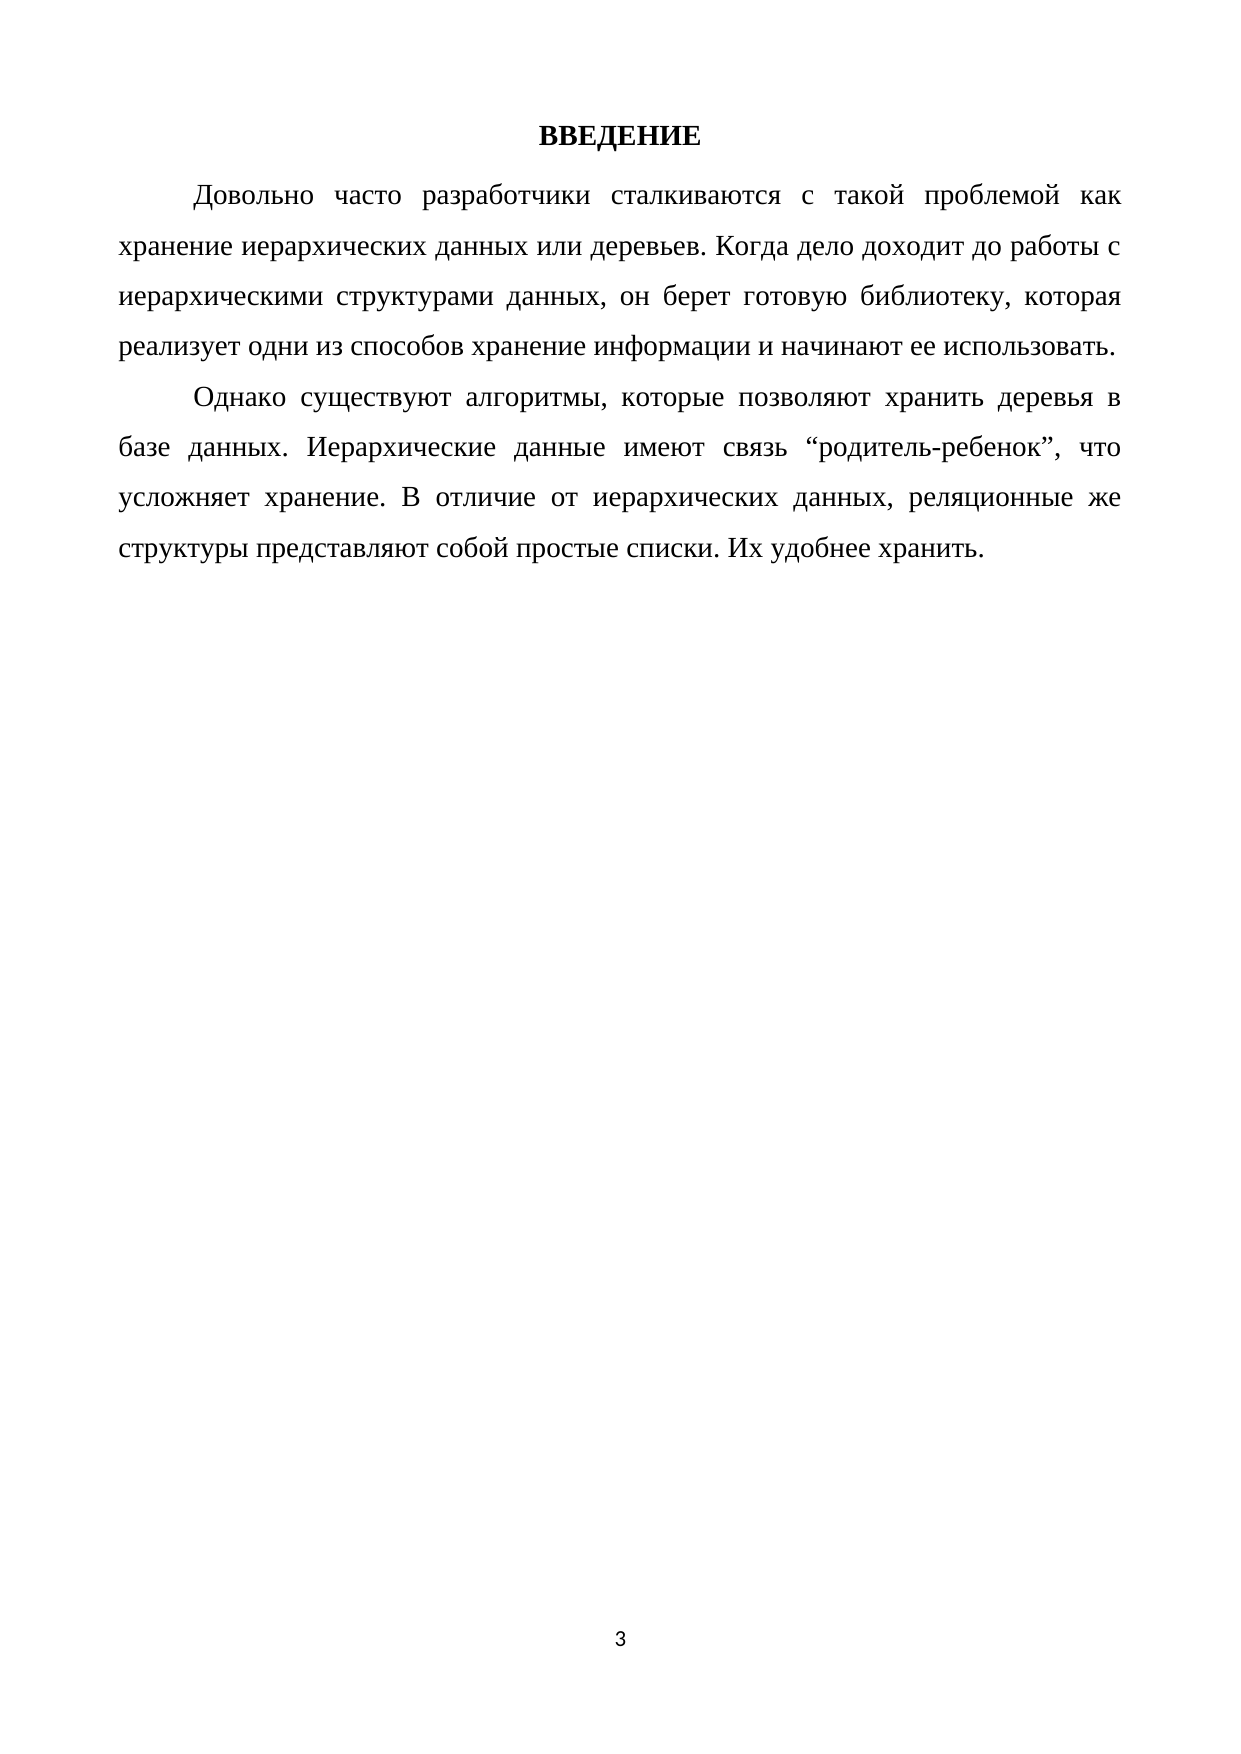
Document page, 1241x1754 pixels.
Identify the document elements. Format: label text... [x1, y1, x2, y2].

text Довольно часто разработчики сталкиваются с такой проблемой как хранение иерархических данных или деревьев. Когда дело доходит до работы с иерархическими структурами данных, он берет готовую библиотеку, которая реализует одни из способов хранение информации и начинают ее использовать. [118, 177, 1122, 362]
text ВВЕДЕНИЕ [118, 118, 1122, 152]
text Однако существуют алгоритмы, которые позволяют хранить деревья в базе данных. Иерархические данные имеют связь “родитель-ребенок”, что усложняет хранение. В отличие от иерархических данных, реляционные же структуры представляют собой простые списки. Их удобнее хранить. [118, 379, 1122, 563]
